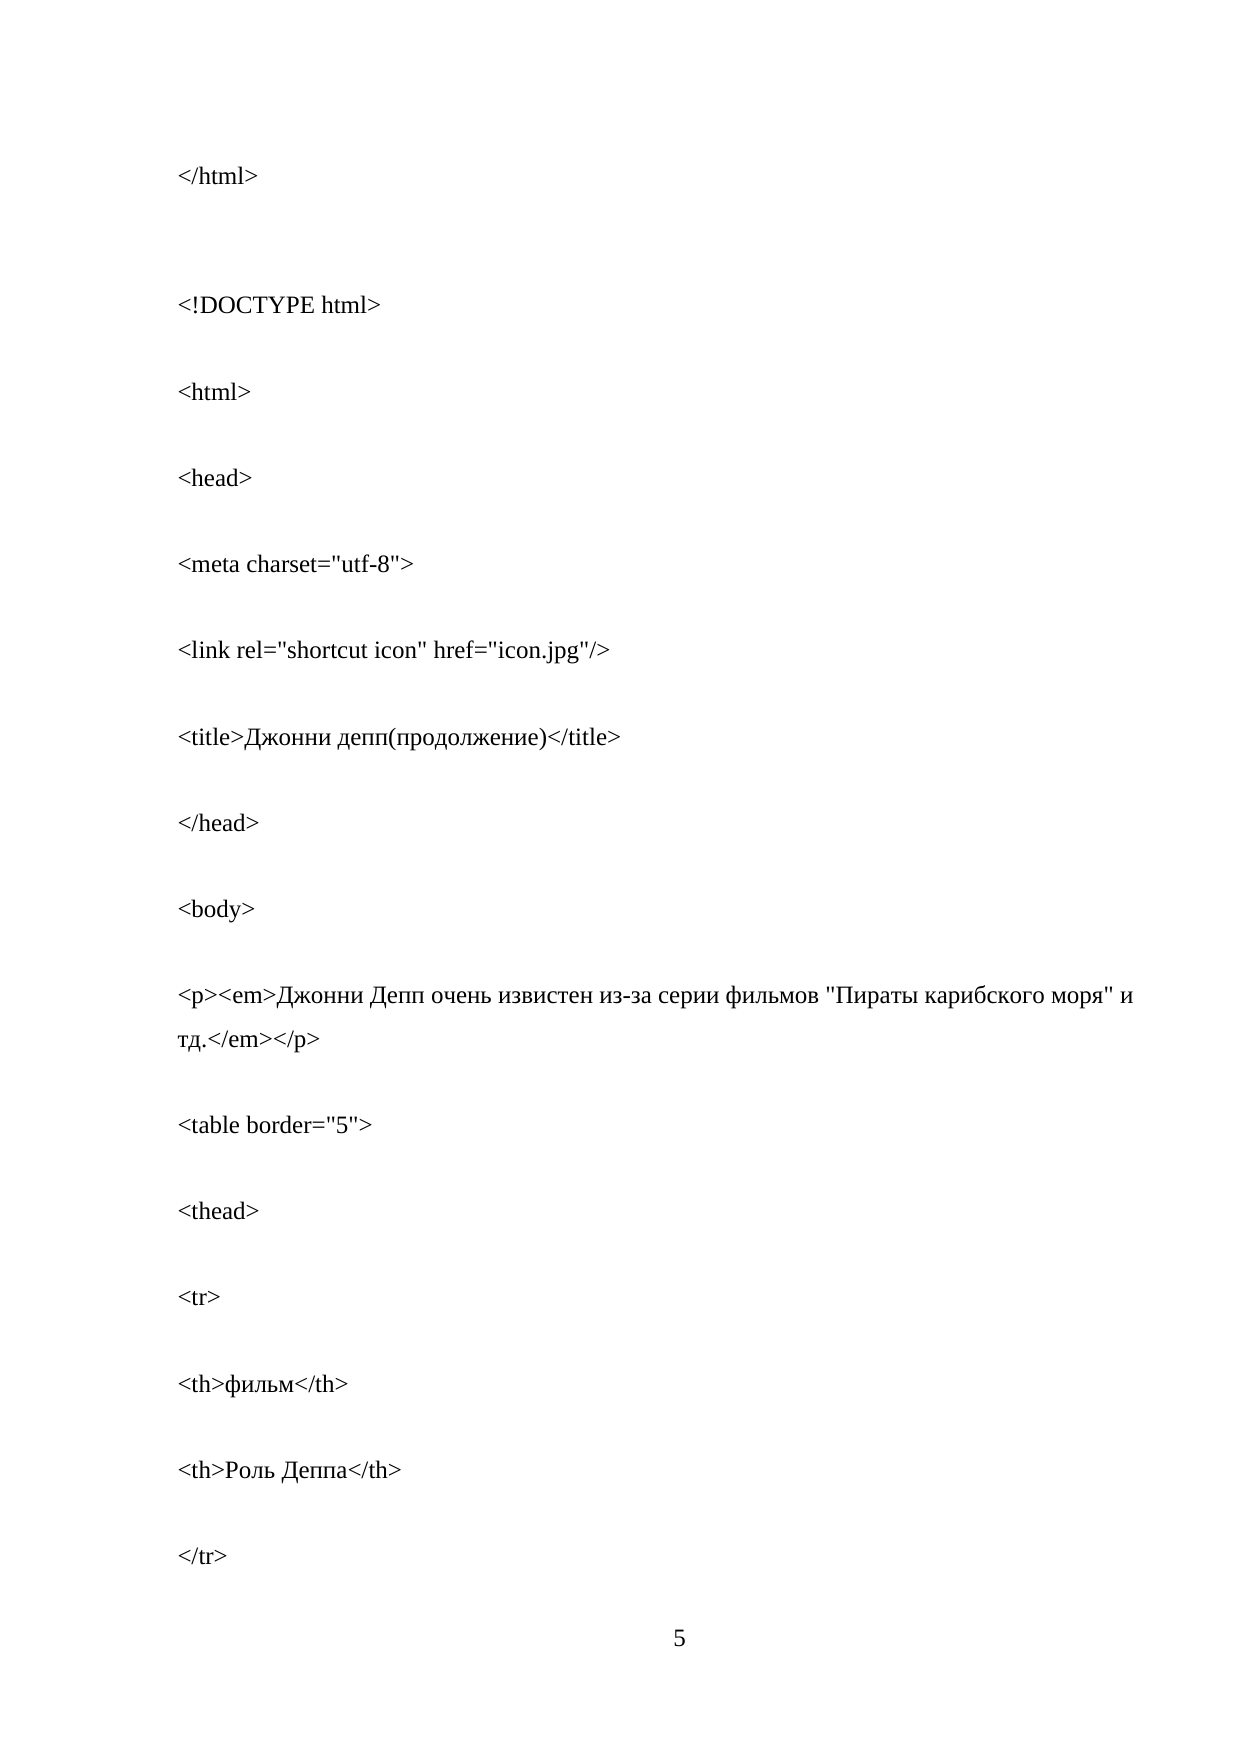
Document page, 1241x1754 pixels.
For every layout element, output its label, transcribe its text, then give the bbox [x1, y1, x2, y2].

text </head> [177, 808, 1181, 837]
text <!DOCTYPE html> [177, 291, 1181, 319]
text <th>фильм</th> [177, 1369, 1181, 1397]
text <head> [177, 463, 1181, 492]
text <thead> [177, 1196, 1181, 1225]
text <tr> [177, 1282, 1181, 1311]
text </html> [177, 161, 1181, 190]
text <title>Джонни депп(продолжение)</title> [177, 722, 1181, 751]
text <table border="5"> [177, 1110, 1181, 1139]
text <html> [177, 377, 1181, 406]
text <th>Роль Деппа</th> [177, 1455, 1181, 1484]
text <link rel="shortcut icon" href="icon.jpg"/> [177, 636, 1181, 664]
text </tr> [177, 1541, 1181, 1570]
text <p><em>Джонни Депп очень извистен из-за серии фильмов "Пираты карибского моря" и тд.</em></p> [177, 981, 1181, 1052]
text <body> [177, 894, 1181, 923]
text <meta charset="utf-8"> [177, 549, 1181, 578]
